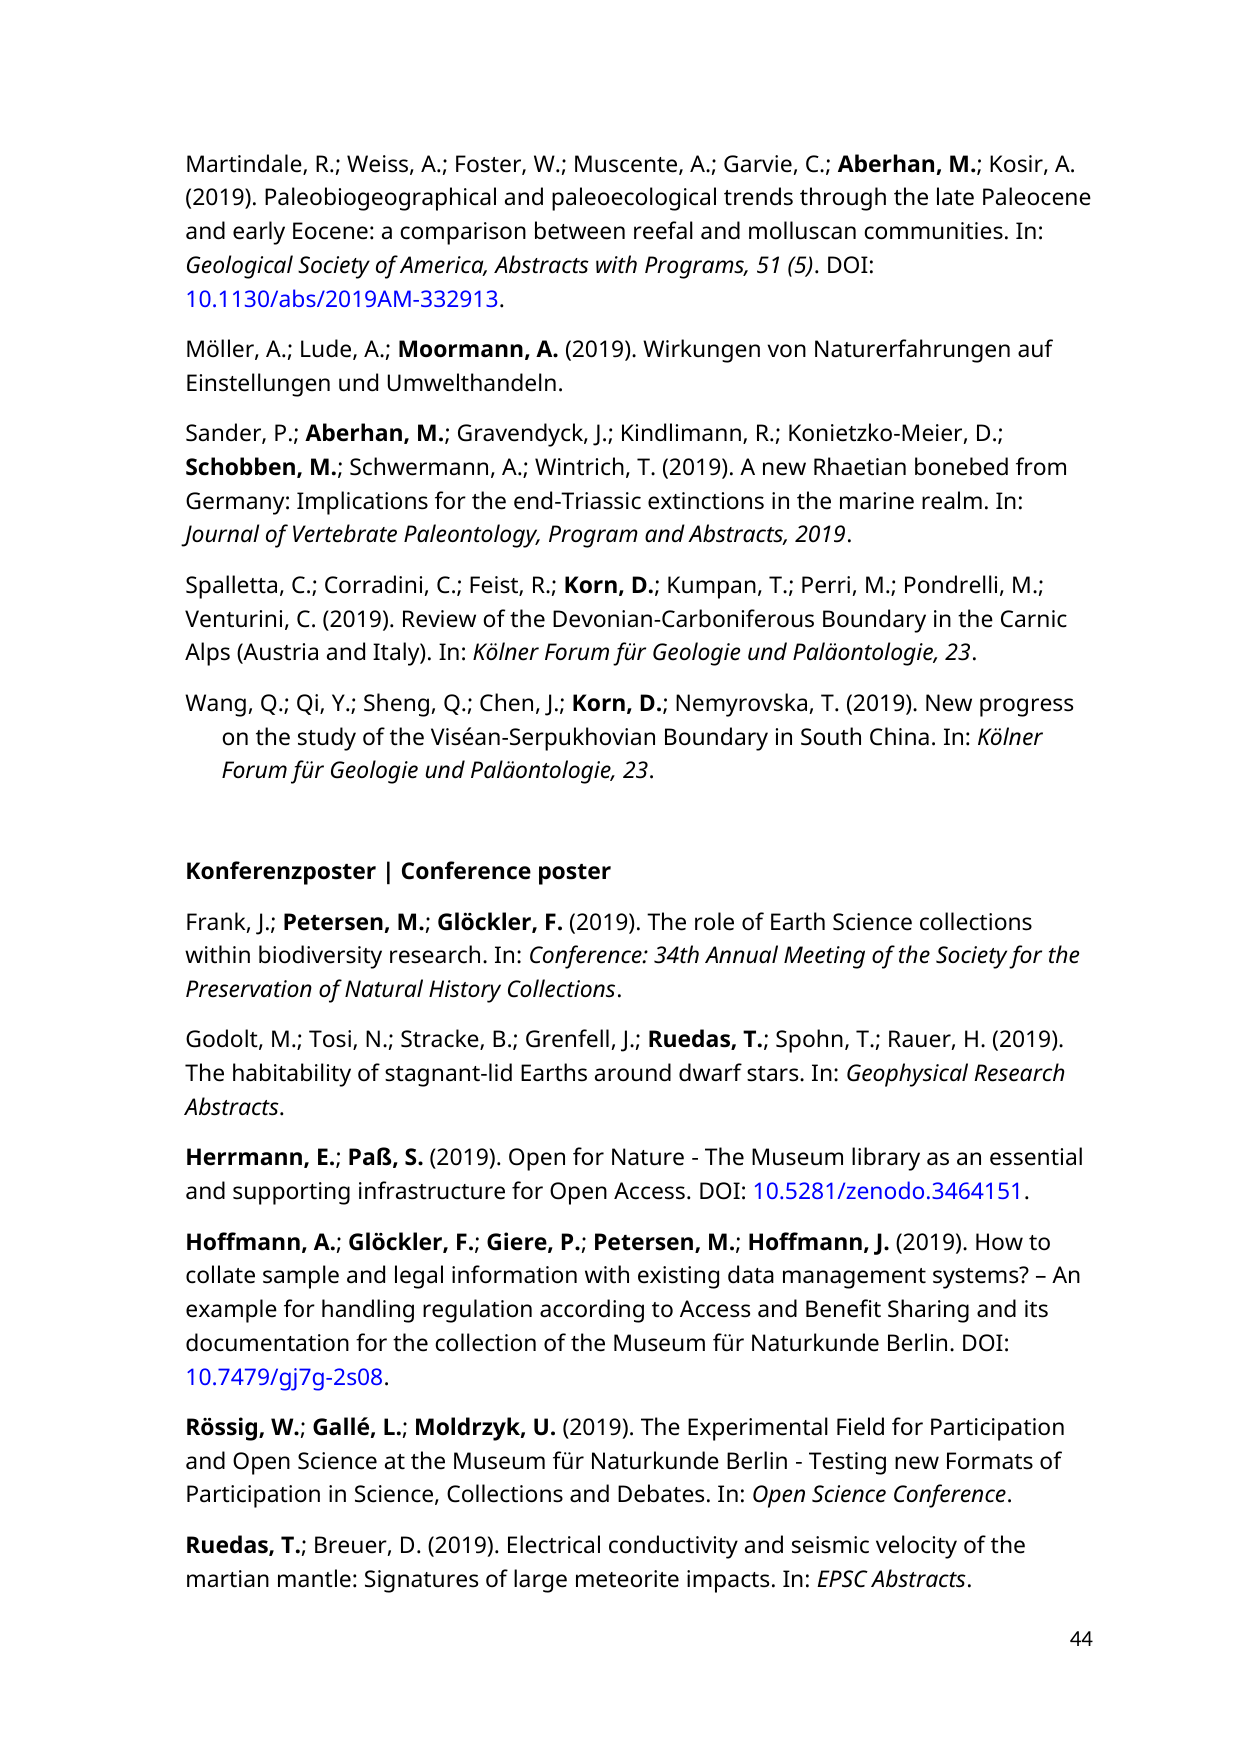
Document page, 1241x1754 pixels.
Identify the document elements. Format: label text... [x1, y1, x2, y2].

text Martindale, R.; Weiss, A.; Foster, W.; Muscente, A.; Garvie, C.; Aberhan, M.; Kosir, A. (2019). Paleobiogeographical and paleoecological trends through the late Paleocene and early Eocene: a comparison between reefal and molluscan communities. In: Geological Society of America, Abstracts with Programs, 51 (5). DOI: 10.1130/abs/2019AM-332913. [185, 148, 1093, 314]
text Rössig, W.; Gallé, L.; Moldrzyk, U. (2019). The Experimental Field for Participation and Open Science at the Museum für Naturkunde Berlin ‐ Testing new Formats of Participation in Science, Collections and Debates. In: Open Science Conference. [185, 1411, 1093, 1510]
text Ruedas, T.; Breuer, D. (2019). Electrical conductivity and seismic velocity of the martian mantle: Signatures of large meteorite impacts. In: EPSC Abstracts. [185, 1529, 1093, 1594]
text Konferenzposter | Conference poster [185, 855, 1093, 886]
text Herrmann, E.; Paß, S. (2019). Open for Nature ‐ The Museum library as an essential and supporting infrastructure for Open Access. DOI: 10.5281/zenodo.3464151. [185, 1141, 1093, 1206]
text Spalletta, C.; Corradini, C.; Feist, R.; Korn, D.; Kumpan, T.; Perri, M.; Pondrelli, M.; Venturini, C. (2019). Review of the Devonian-Carboniferous Boundary in the Carnic Alps (Austria and Italy). In: Kölner Forum für Geologie und Paläontologie, 23. [185, 569, 1093, 668]
text Godolt, M.; Tosi, N.; Stracke, B.; Grenfell, J.; Ruedas, T.; Spohn, T.; Rauer, H. (2019). The habitability of stagnant-lid Earths around dwarf stars. In: Geophysical Research Abstracts. [185, 1023, 1093, 1122]
text Möller, A.; Lude, A.; Moormann, A. (2019). Wirkungen von Naturerfahrungen auf Einstellungen und Umwelthandeln. [185, 333, 1093, 398]
text Hoffmann, A.; Glöckler, F.; Giere, P.; Petersen, M.; Hoffmann, J. (2019). How to collate sample and legal information with existing data management systems? – An example for handling regulation according to Access and Benefit Sharing and its documentation for the collection of the Museum für Naturkunde Berlin. DOI: 10.7479/gj7g-2s08. [185, 1226, 1093, 1392]
text Wang, Q.; Qi, Y.; Sheng, Q.; Chen, J.; Korn, D.; Nemyrovska, T. (2019). New progress on the study of the Viséan-Serpukhovian Boundary in South China. In: Kölner Forum für Geologie und Paläontologie, 23. [185, 687, 1093, 786]
text Sander, P.; Aberhan, M.; Gravendyck, J.; Kindlimann, R.; Konietzko-Meier, D.; Schobben, M.; Schwermann, A.; Wintrich, T. (2019). A new Rhaetian bonebed from Germany: Implications for the end-Triassic extinctions in the marine realm. In: Journal of Vertebrate Paleontology, Program and Abstracts, 2019. [185, 417, 1093, 550]
text Frank, J.; Petersen, M.; Glöckler, F. (2019). The role of Earth Science collections within biodiversity research. In: Conference: 34th Annual Meeting of the Society for the Preservation of Natural History Collections. [185, 906, 1093, 1004]
